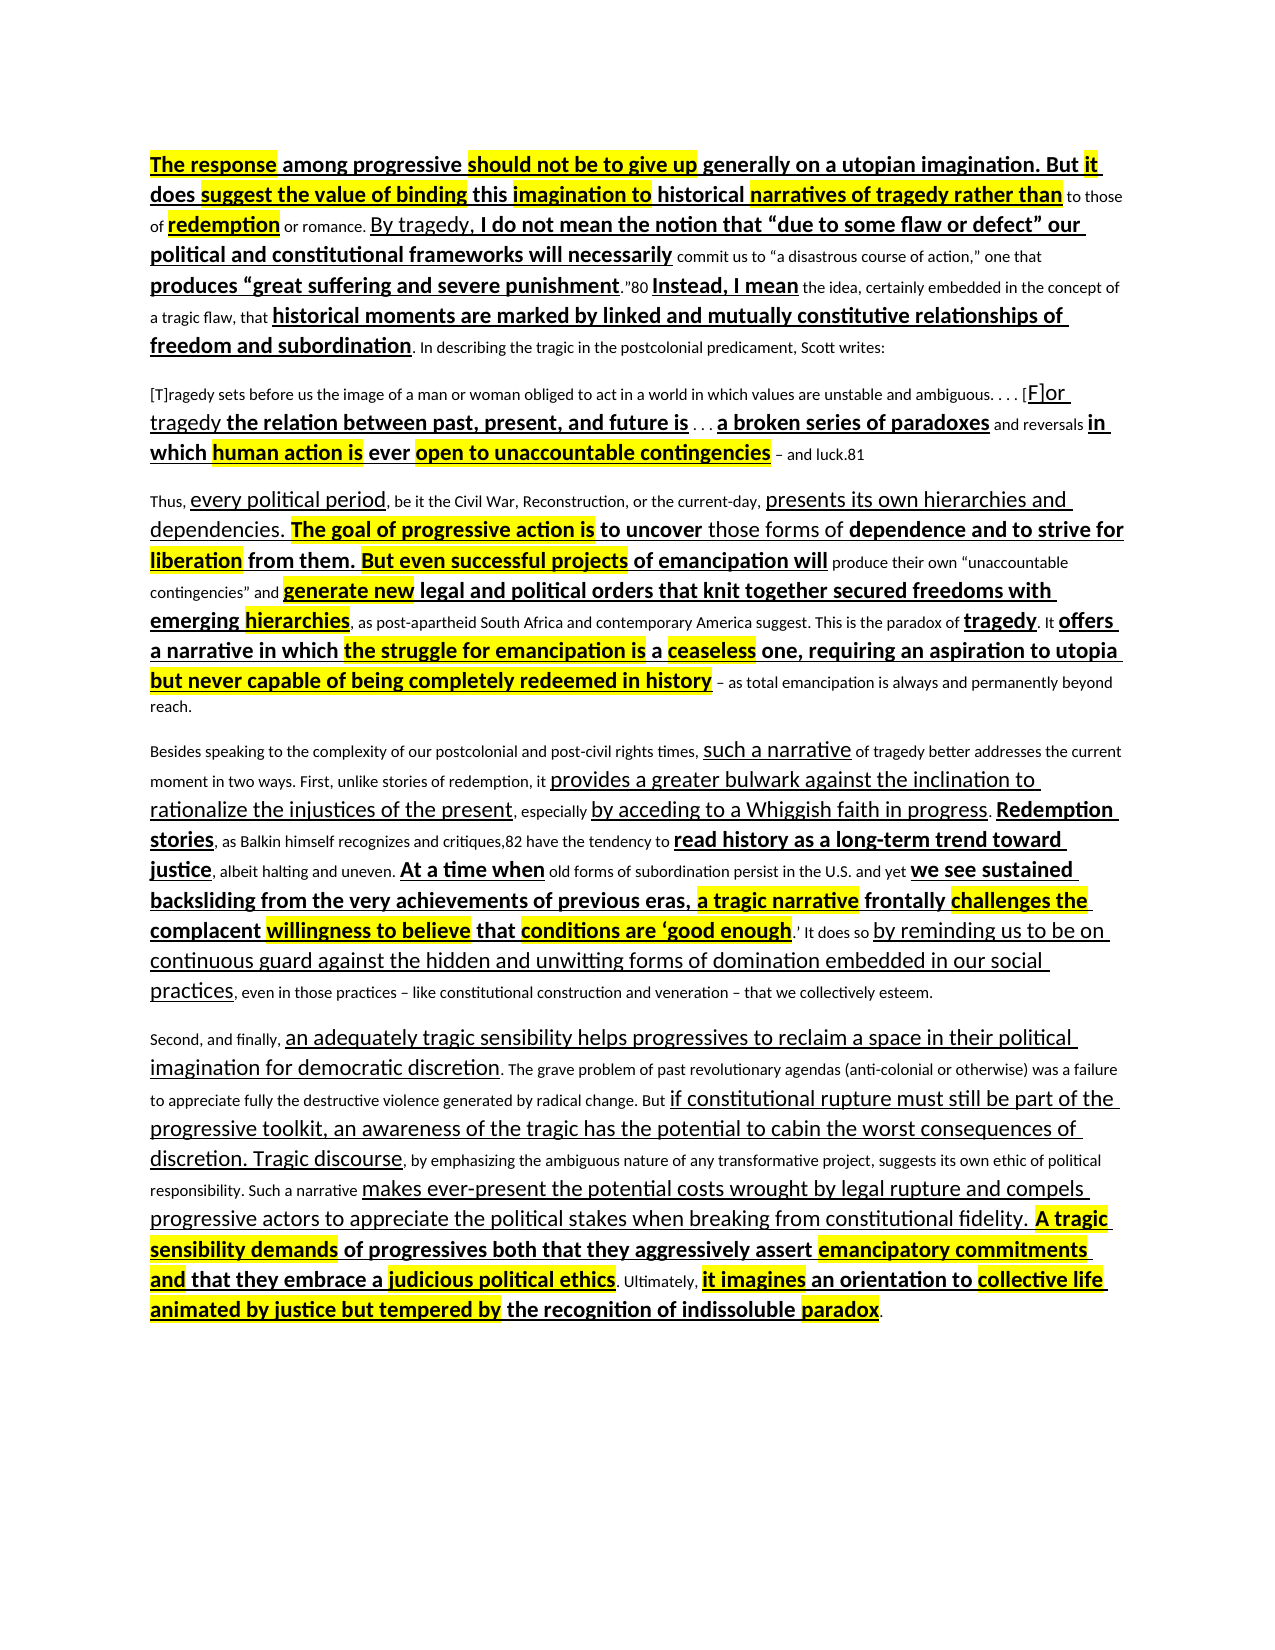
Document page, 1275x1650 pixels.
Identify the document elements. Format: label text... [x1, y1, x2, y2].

text Second, and finally, an adequately tragic sensibility helps progressives to reclaim a space in their political imagination for democratic discretion. The grave problem of past revolutionary agendas (anti-colonial or otherwise) was a failure to appreciate fully the destructive violence generated by radical change. But if constitutional rupture must still be part of the progressive toolkit, an awareness of the tragic has the potential to cabin the worst consequences of discretion. Tragic discourse, by emphasizing the ambiguous nature of any transformative project, suggests its own ethic of political responsibility. Such a narrative makes ever-present the potential costs wrought by legal rupture and compels progressive actors to appreciate the political stakes when breaking from constitutional fidelity. A tragic sensibility demands of progressives both that they aggressively assert emancipatory commitments and that they embrace a judicious political ethics. Ultimately, it imagines an orientation to collective life animated by justice but tempered by the recognition of indissoluble paradox. [150, 1023, 1125, 1323]
text Besides speaking to the complexity of our postcolonial and post-civil rights times, such a narrative of tragedy better addresses the current moment in two ways. First, unlike stories of redemption, it provides a greater bulwark against the inclination to rationalize the injustices of the present, especially by acceding to a Whiggish faith in progress. Redemption stories, as Balkin himself recognizes and critiques,82 have the tendency to read history as a long-term trend toward justice, albeit halting and uneven. At a time when old forms of subordination persist in the U.S. and yet we see sustained backsliding from the very achievements of previous eras, a tragic narrative frontally challenges the complacent willingness to believe that conditions are ‘good enough.’ It does so by reminding us to be on continuous guard against the hidden and unwitting forms of domination embedded in our social practices, even in those practices – like constitutional construction and veneration – that we collectively esteem. [150, 735, 1125, 1004]
text [T]ragedy sets before us the image of a man or woman obliged to act in a world in which values are unstable and ambiguous. . . . [F]or tragedy the relation between past, present, and future is . . . a broken series of paradoxes and reversals in which human action is ever open to unaccountable contingencies – and luck.81 [150, 378, 1125, 467]
text Thus, every political period, be it the Civil War, Reconstruction, or the current-day, presents its own hierarchies and dependencies. The goal of progressive action is to uncover those forms of dependence and to strive for liberation from them. But even successful projects of emancipation will produce their own “unaccountable contingencies” and generate new legal and political orders that knit together secured freedoms with emerging hierarchies, as post-apartheid South Africa and contemporary America suggest. This is the paradox of tragedy. It offers a narrative in which the struggle for emancipation is a ceaseless one, requiring an aspiration to utopia but never capable of being completely redeemed in history – as total emancipation is always and permanently beyond reach. [150, 485, 1125, 717]
text The response among progressive should not be to give up generally on a utopian imagination. But it does suggest the value of binding this imagination to historical narratives of tragedy rather than to those of redemption or romance. By tragedy, I do not mean the notion that “due to some flaw or defect” our political and constitutional frameworks will necessarily commit us to “a disastrous course of action,” one that produces “great suffering and severe punishment.”80 Instead, I mean the idea, certainly embedded in the concept of a tragic flaw, that historical moments are marked by linked and mutually constitutive relationships of freedom and subordination. In describing the tragic in the postcolonial predicament, Scott writes: [150, 150, 1125, 359]
